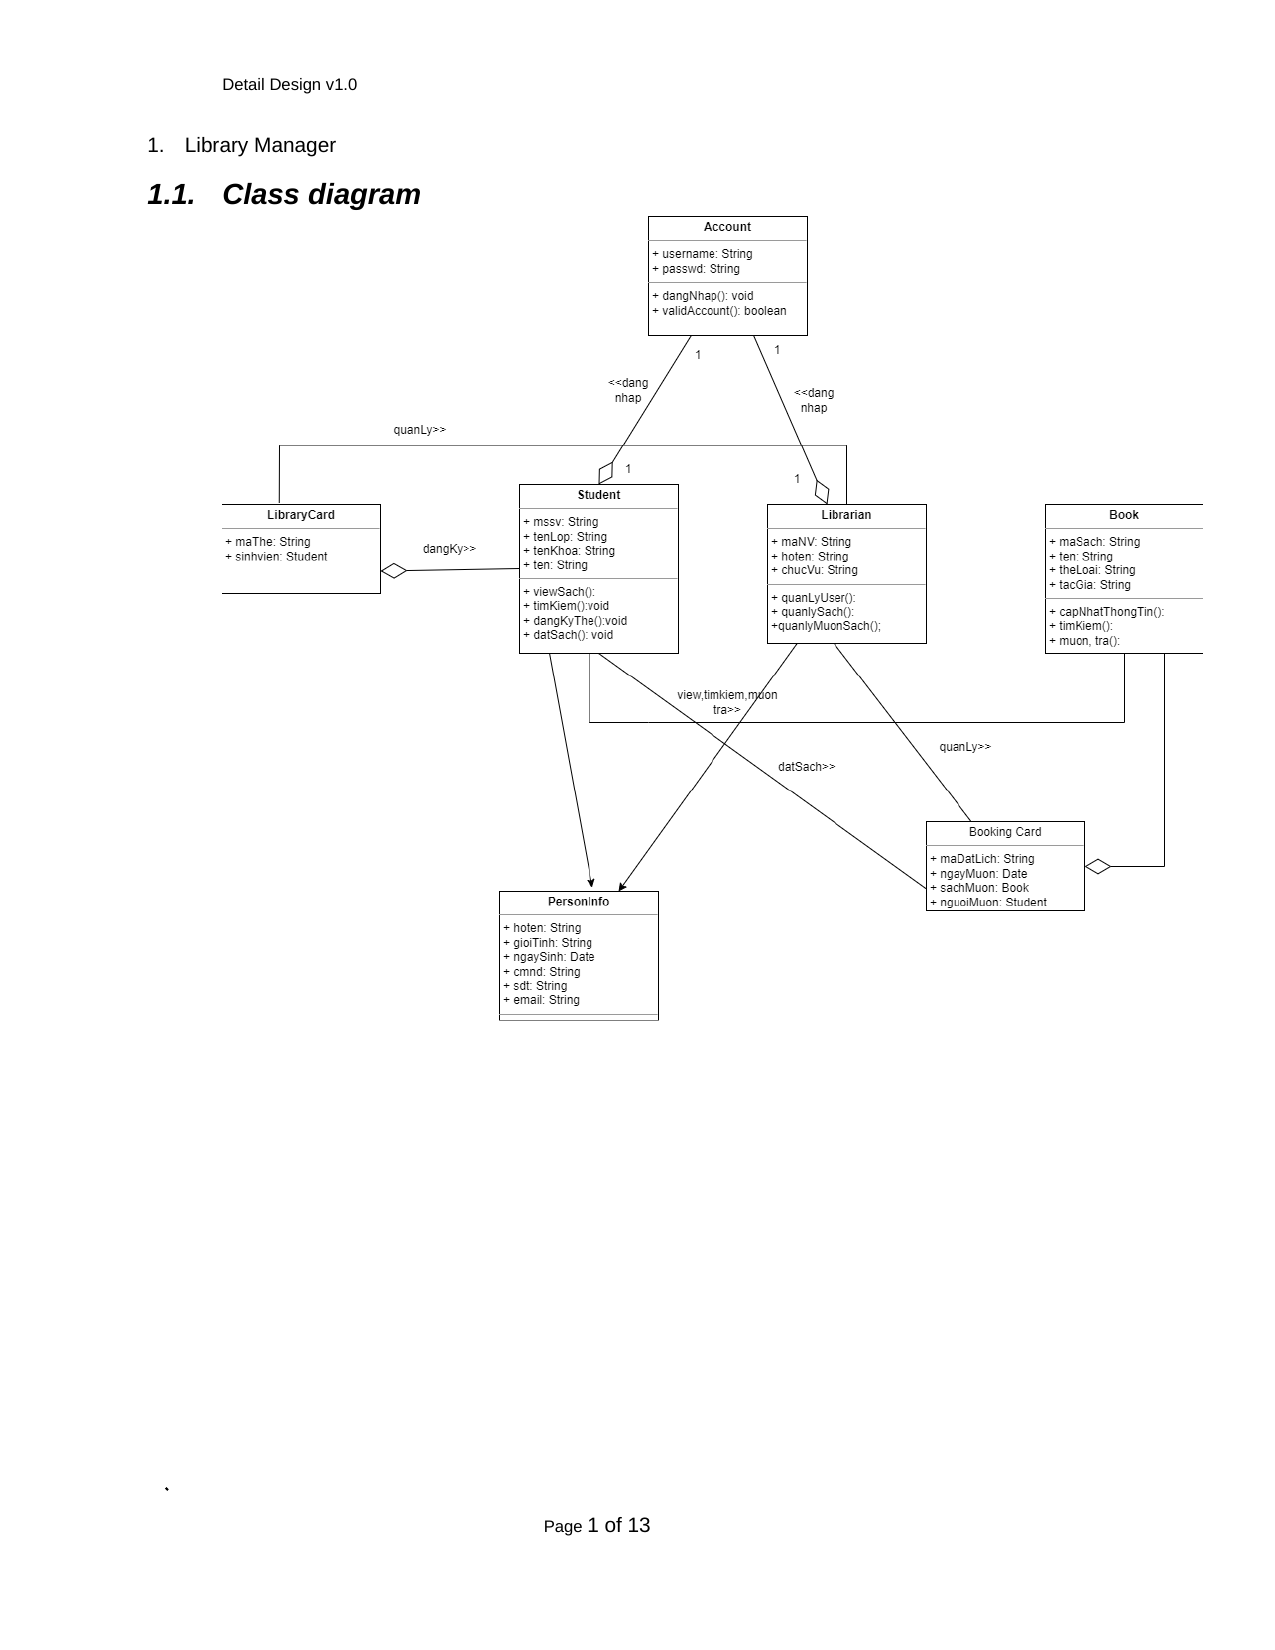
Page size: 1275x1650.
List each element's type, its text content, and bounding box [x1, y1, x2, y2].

picture [222, 216, 1203, 1021]
subtitle Class diagram [147, 177, 1128, 210]
subtitle Library Manager [147, 133, 1128, 157]
